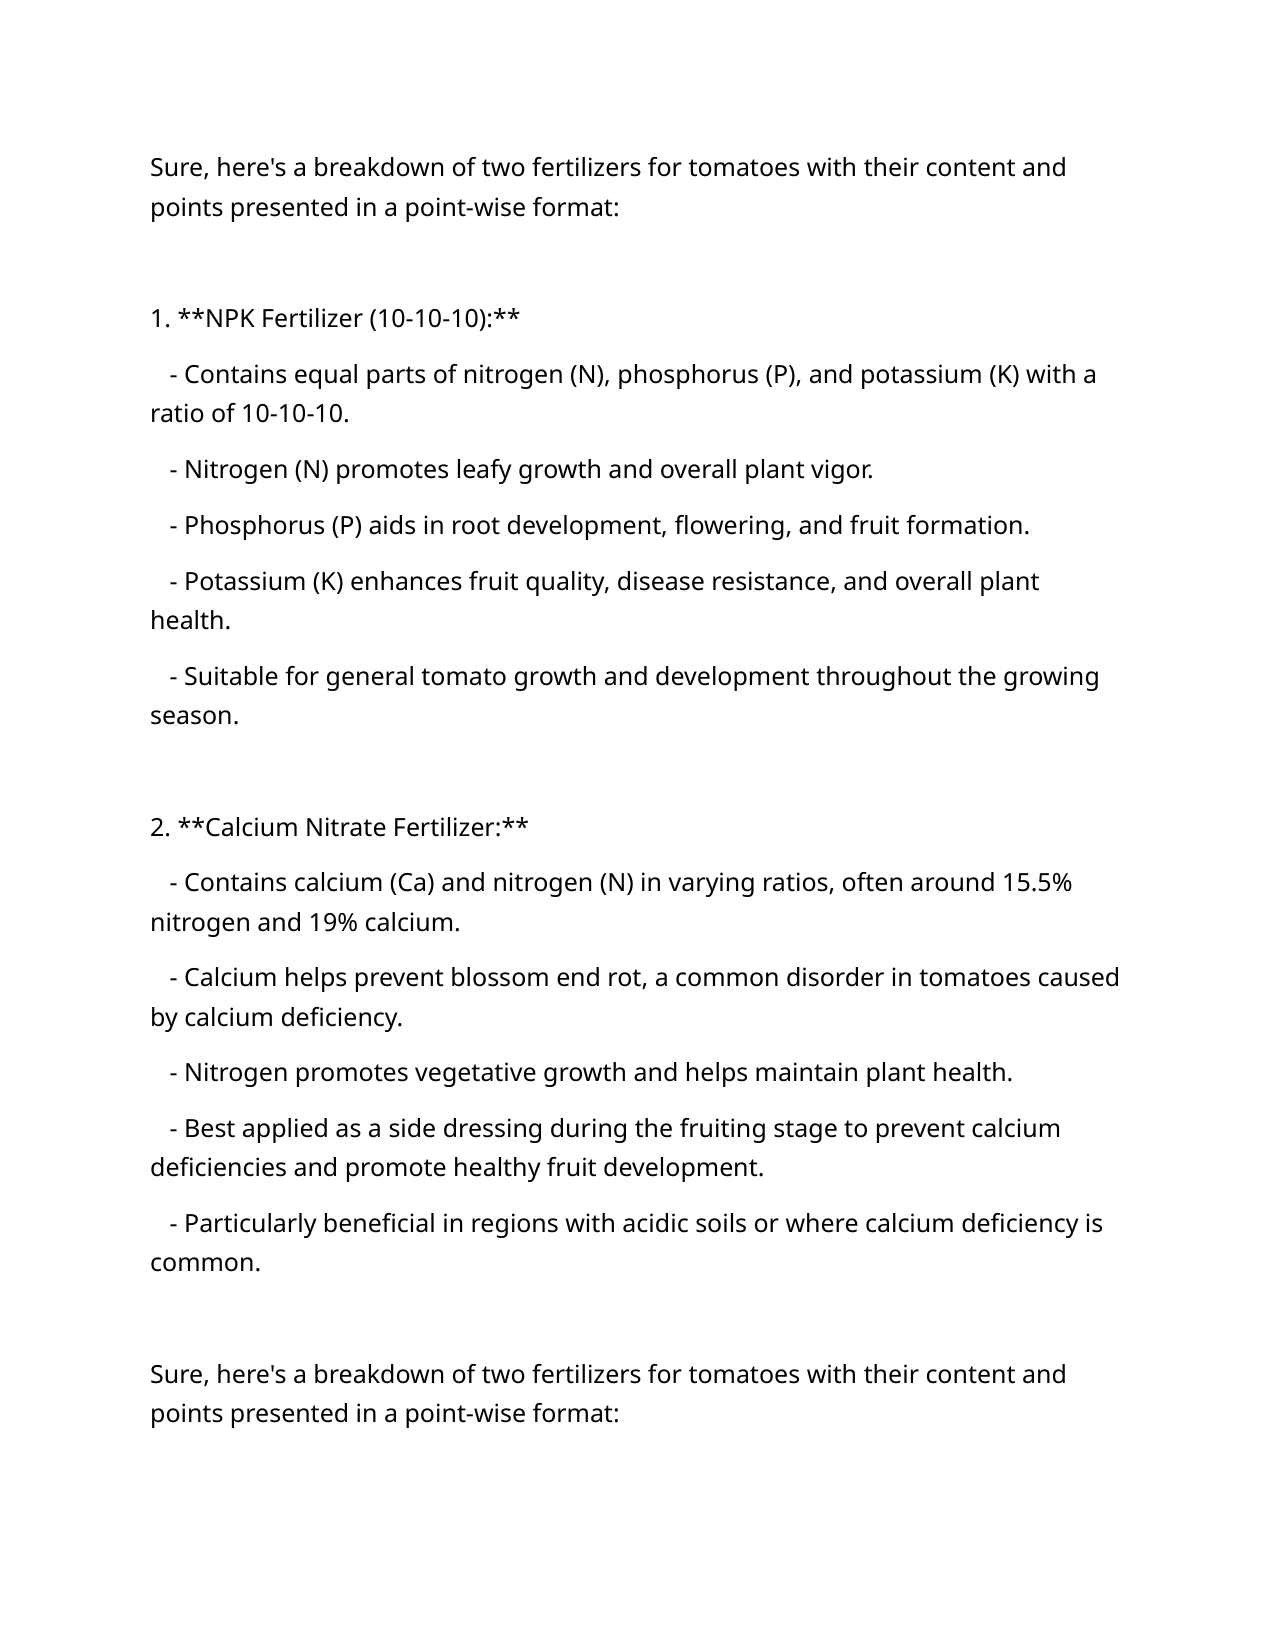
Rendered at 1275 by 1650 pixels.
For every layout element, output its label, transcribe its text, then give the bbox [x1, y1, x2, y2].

text Sure, here's a breakdown of two fertilizers for tomatoes with their content and points presented in a point-wise format: [150, 150, 1125, 223]
text - Suitable for general tomato growth and development throughout the growing season. [150, 658, 1125, 732]
text - Best applied as a side dressing during the fruiting stage to prevent calcium deficiencies and promote healthy fruit development. [150, 1111, 1125, 1184]
text - Phosphorus (P) aids in root development, flowering, and fruit formation. [150, 507, 1125, 542]
text - Contains equal parts of nitrogen (N), phosphorus (P), and potassium (K) with a ratio of 10-10-10. [150, 357, 1125, 430]
text - Contains calcium (Ca) and nitrogen (N) in varying ratios, often around 15.5% nitrogen and 19% calcium. [150, 865, 1125, 938]
text - Calcium helps prevent blossom end rot, a common disorder in tomatoes caused by calcium deficiency. [150, 960, 1125, 1033]
text - Potassium (K) enhances fruit quality, disease resistance, and overall plant health. [150, 563, 1125, 637]
text Sure, here's a breakdown of two fertilizers for tomatoes with their content and points presented in a point-wise format: [150, 1357, 1125, 1430]
text 1. **NPK Fertilizer (10-10-10):** [150, 301, 1125, 335]
text - Particularly beneficial in regions with acidic soils or where calcium deficiency is common. [150, 1206, 1125, 1279]
text - Nitrogen (N) promotes leafy growth and overall plant vigor. [150, 452, 1125, 486]
text 2. **Calcium Nitrate Fertilizer:** [150, 809, 1125, 843]
text - Nitrogen promotes vegetative growth and helps maintain plant health. [150, 1055, 1125, 1089]
